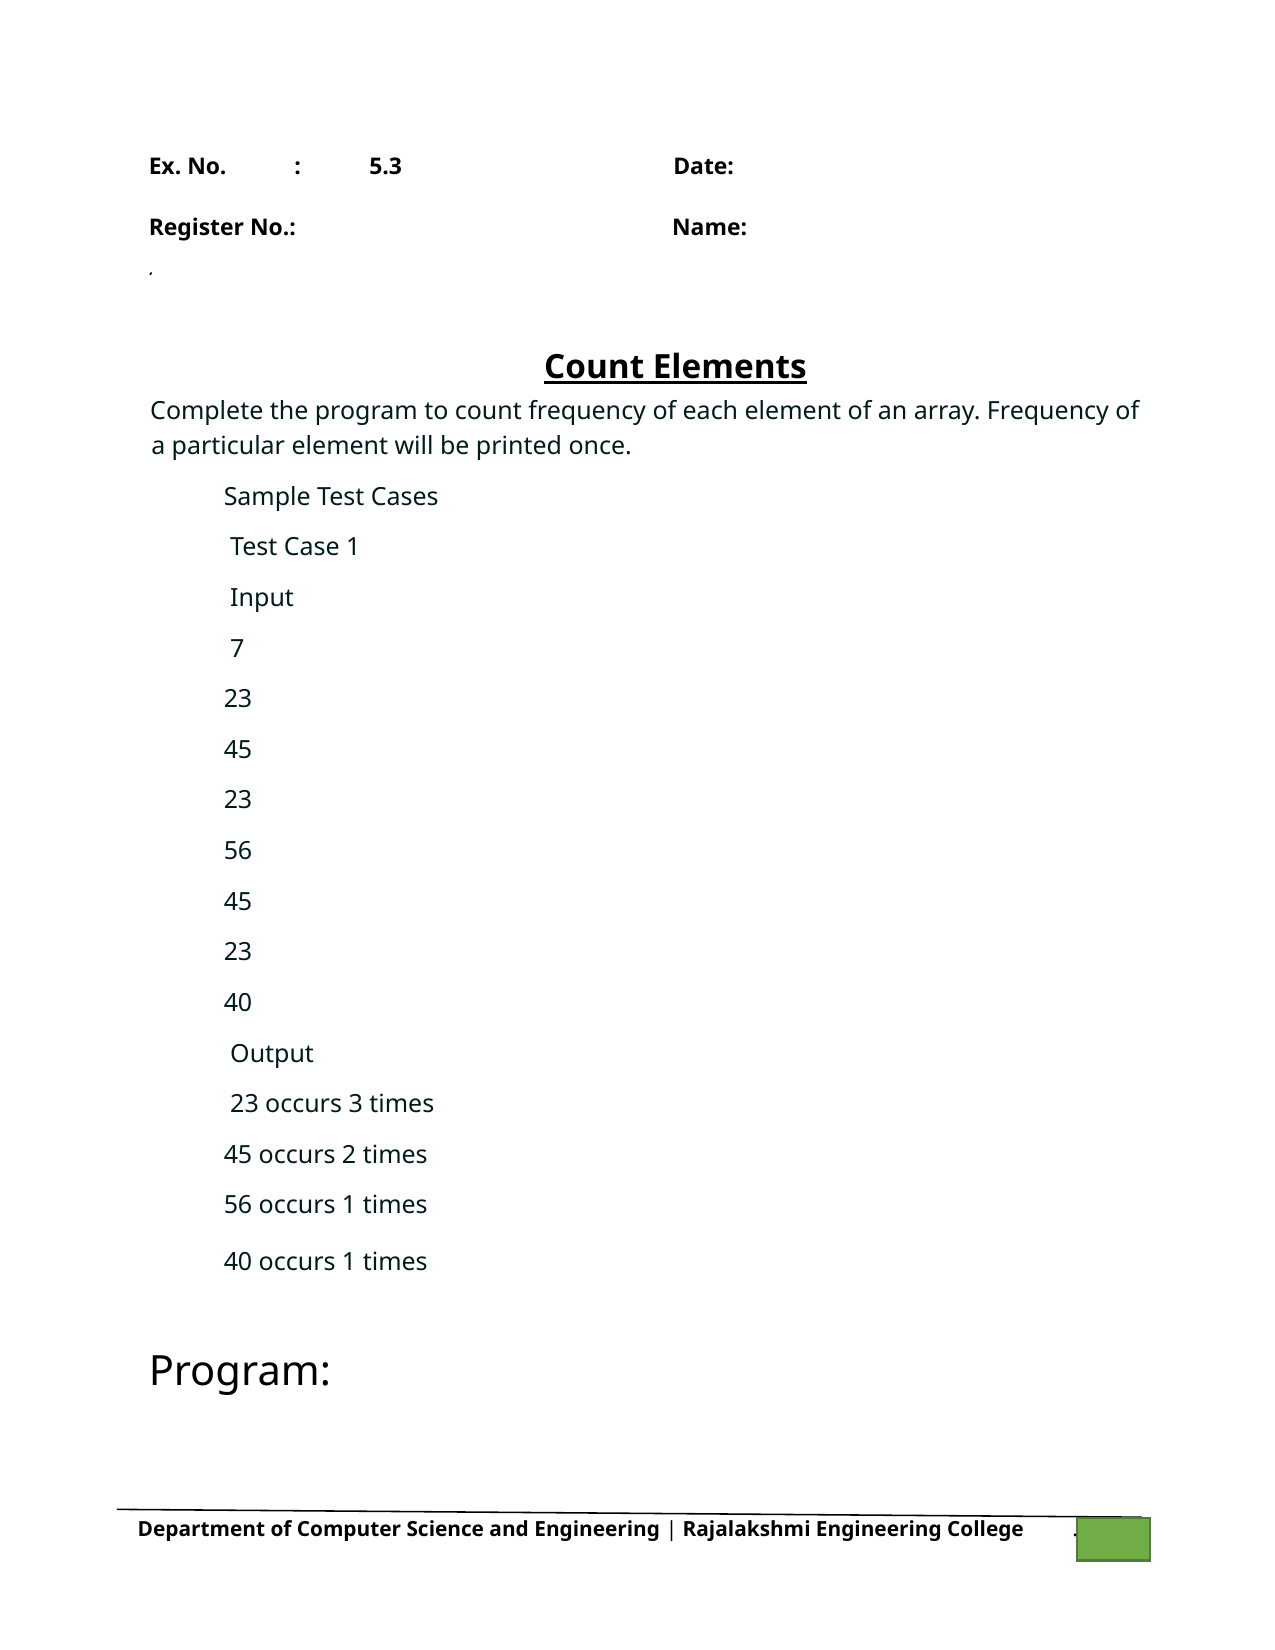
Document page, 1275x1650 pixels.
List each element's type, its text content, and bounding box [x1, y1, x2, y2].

text 23 [223, 782, 708, 816]
text Program: [148, 1341, 1254, 1398]
text Complete the program to count frequency of each element of an array. Frequency of a particular element will be printed once. [150, 392, 1146, 462]
text 40 occurs 1 times [223, 1244, 708, 1278]
text 45 occurs 2 times [223, 1136, 708, 1171]
text 7 [223, 630, 708, 664]
text 45 [223, 883, 708, 917]
text Register No.: Name: [148, 211, 1254, 242]
text 56 [223, 833, 708, 867]
text Input [223, 579, 708, 614]
text 23 [223, 934, 708, 968]
text 40 [223, 984, 708, 1019]
text 23 occurs 3 times [223, 1086, 708, 1120]
text 23 [223, 681, 708, 715]
text 56 occurs 1 times [223, 1187, 708, 1221]
text Output [223, 1035, 708, 1069]
text Sample Test Cases [223, 478, 708, 512]
text 45 [223, 731, 708, 766]
text Count Elements [224, 343, 1126, 389]
text Test Case 1 [223, 529, 708, 563]
text Ex. No. : 5.3 Date: [148, 150, 1254, 181]
